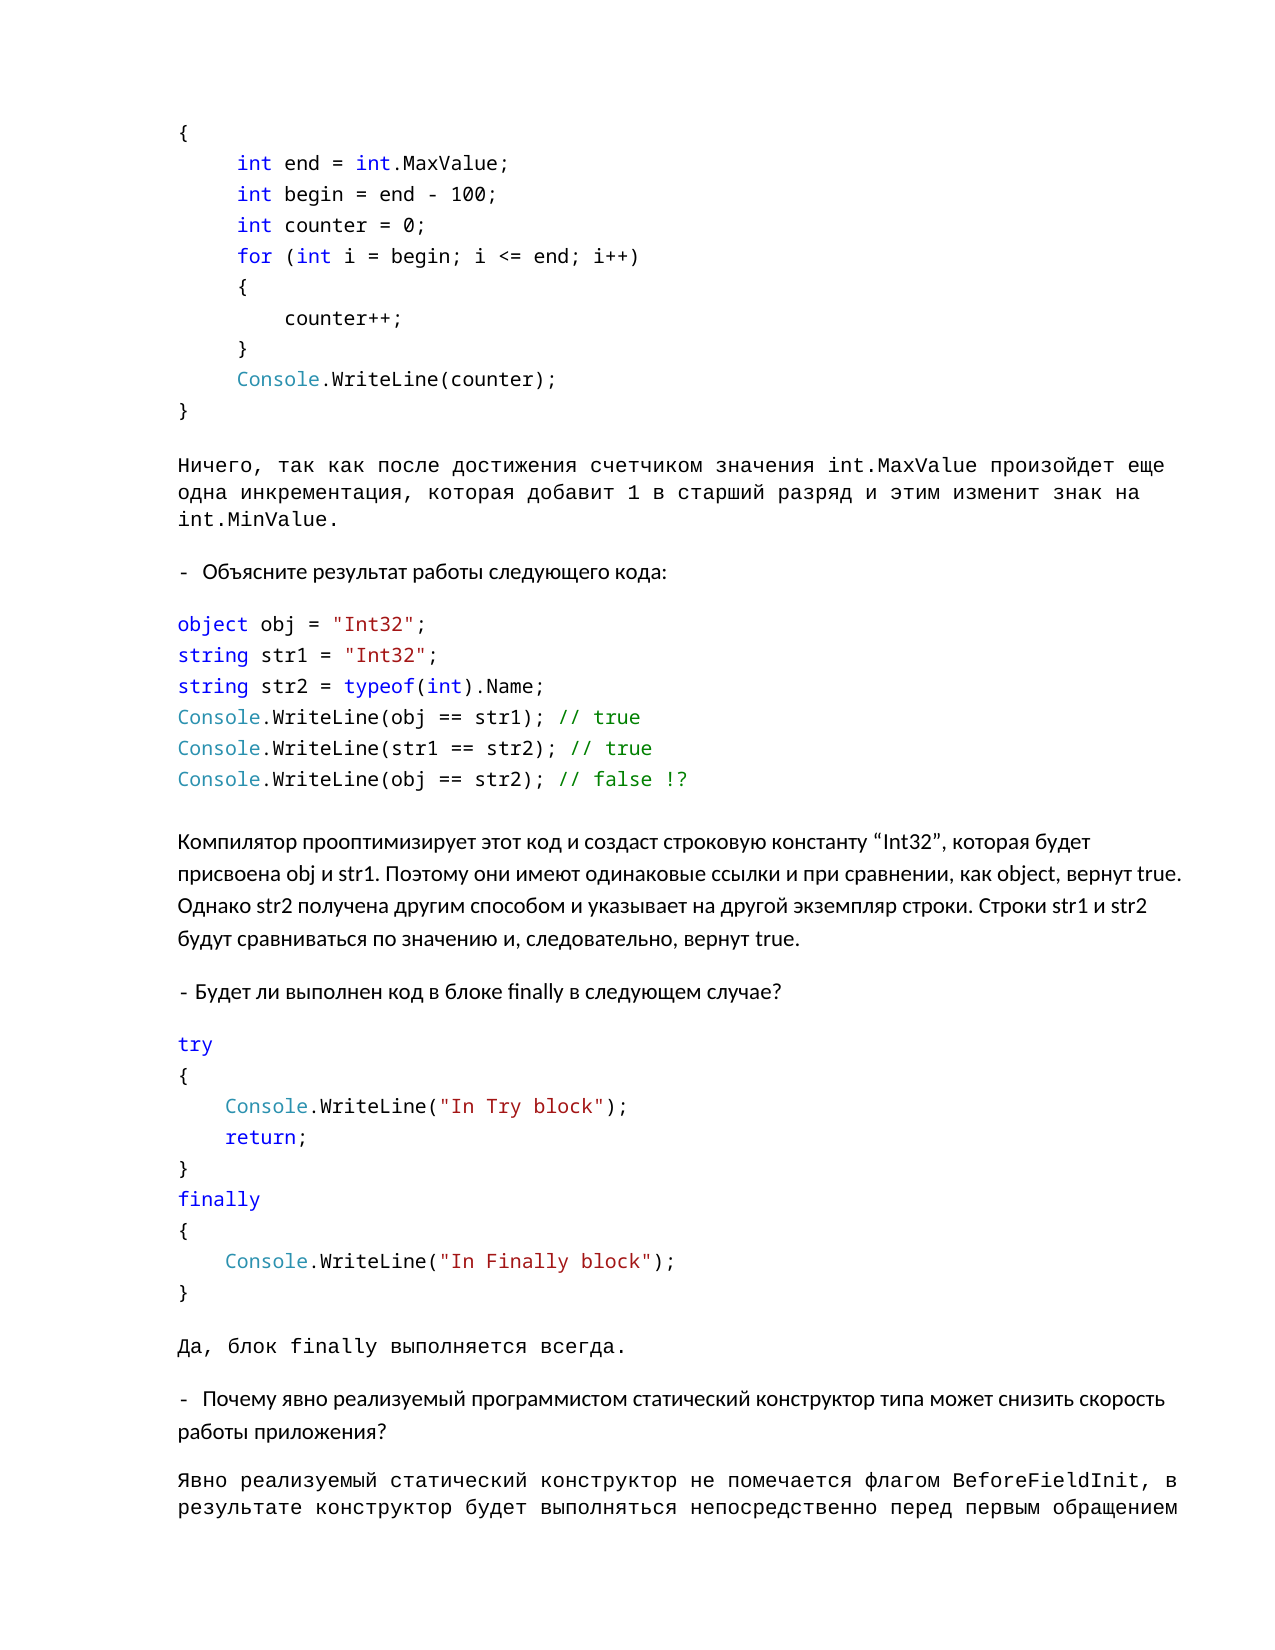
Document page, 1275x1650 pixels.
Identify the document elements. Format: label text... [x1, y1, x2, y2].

text Console.WriteLine(counter); [177, 366, 1186, 393]
text { [177, 1061, 1186, 1088]
text string str1 = "Int32"; [177, 642, 1186, 669]
text Console.WriteLine("In Finally block"); [177, 1247, 1186, 1274]
text - Будет ли выполнен код в блоке finally в следующем случае? [177, 977, 1186, 1005]
text finally [177, 1185, 1186, 1212]
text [177, 1470, 1186, 1521]
text } [177, 397, 1186, 423]
text Компилятор прооптимизирует этот код и создаст строковую константу “Int32”, которая будет присвоена obj и str1. Поэтому они имеют одинаковые ссылки и при сравнении, как object, вернут true. Однако str2 получена другим способом и указывает на другой экземпляр строки. Строки str1 и str2 будут сравниваться по значению и, следовательно, вернут true. [177, 827, 1186, 952]
text for (int i = begin; i <= end; i++) [177, 242, 1186, 269]
text Console.WriteLine(str1 == str2); // true [177, 734, 1186, 761]
text int end = int.MaxValue; [177, 149, 1186, 176]
text Console.WriteLine(obj == str1); // true [177, 703, 1186, 731]
text { [177, 273, 1186, 300]
text int begin = end - 100; [177, 180, 1186, 207]
text - Объясните результат работы следующего кода: [177, 557, 1186, 586]
text object obj = "Int32"; [177, 611, 1186, 638]
text { [177, 1216, 1186, 1243]
text } [177, 1154, 1186, 1181]
text Да, блок finally выполняется всегда. [177, 1336, 1186, 1360]
text { [177, 118, 1186, 145]
text counter++; [177, 304, 1186, 331]
text int counter = 0; [177, 211, 1186, 238]
text - Почему явно реализуемый программистом статический конструктор типа может снизить скорость работы приложения? [177, 1384, 1186, 1445]
text } [177, 335, 1186, 362]
text try [177, 1031, 1186, 1057]
text Console.WriteLine(obj == str2); // false !? [177, 765, 1186, 792]
text return; [177, 1123, 1186, 1150]
text Ничего, так как после достижения счетчиком значения int.MaxValue произойдет еще одна инкрементация, которая добавит 1 в старший разряд и этим изменит знак на int.MinValue. [177, 455, 1186, 533]
text string str2 = typeof(int).Name; [177, 673, 1186, 699]
text Console.WriteLine("In Try block"); [177, 1092, 1186, 1119]
text } [177, 1278, 1186, 1305]
